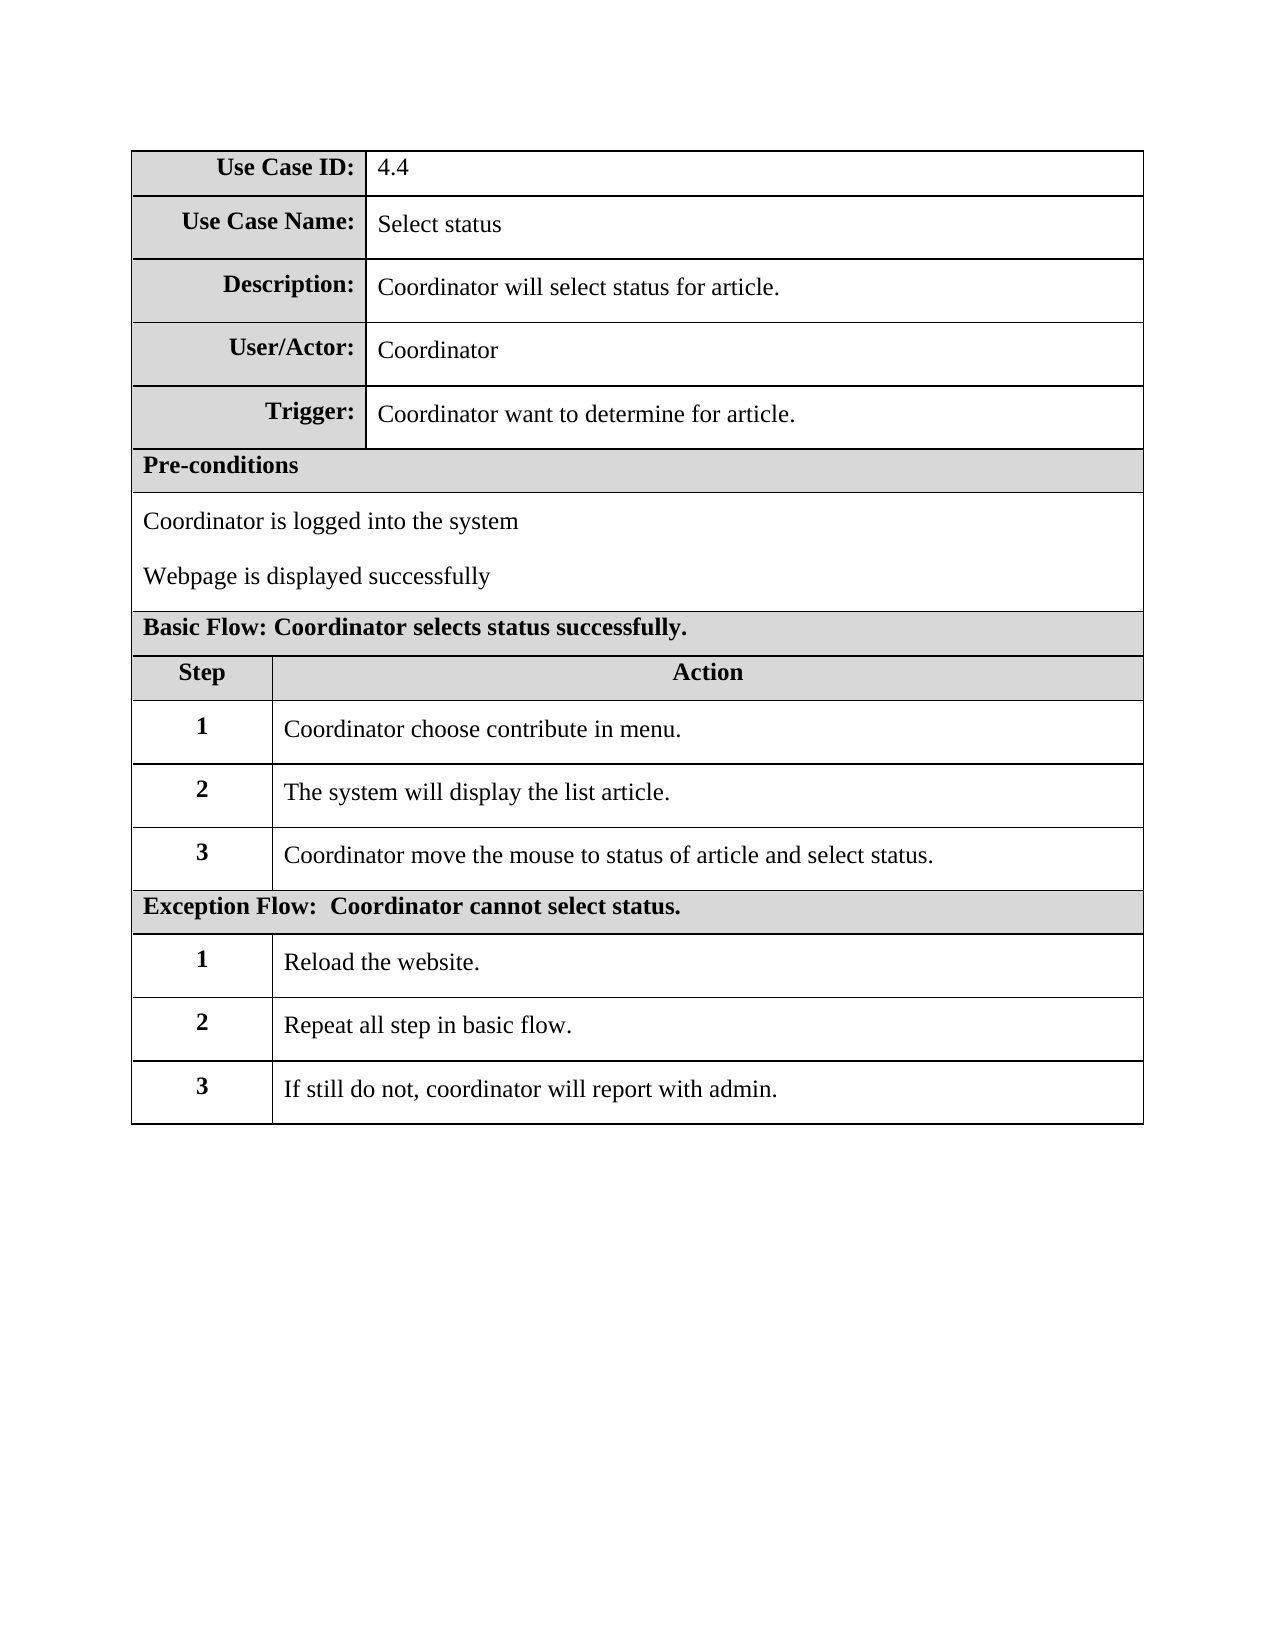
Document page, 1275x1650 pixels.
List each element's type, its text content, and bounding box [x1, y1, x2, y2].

table_cell Step [132, 656, 272, 700]
table_cell Trigger: [132, 386, 365, 448]
table_cell Exception Flow: Coordinator cannot select status. [132, 891, 1143, 933]
table_cell Basic Flow: Coordinator selects status successfully. [132, 612, 1143, 655]
table_cell Pre-conditions [132, 449, 1143, 492]
table_cell 3 [132, 828, 272, 890]
table_cell 2 [132, 764, 272, 826]
table_cell Coordinator choose contribute in menu. [273, 701, 1143, 763]
table_cell Use Case ID: [132, 152, 365, 195]
table_cell Description: [132, 259, 365, 322]
table_cell The system will display the list article. [273, 765, 1143, 826]
table_cell Coordinator want to determine for article. [367, 387, 1143, 448]
table_cell 1 [132, 934, 272, 997]
table_cell Coordinator is logged into the system Webpage is displayed successfully [132, 493, 1143, 611]
table_cell 1 [132, 701, 272, 763]
table_cell Use Case Name: [132, 196, 365, 258]
table_cell Coordinator move the mouse to status of article and select status. [273, 828, 1143, 890]
table_cell 2 [132, 998, 272, 1060]
table_cell If still do not, coordinator will report with admin. [273, 1062, 1143, 1123]
table_cell User/Actor: [132, 323, 365, 385]
table_cell Select status [367, 197, 1143, 258]
table_cell Coordinator will select status for article. [367, 260, 1143, 322]
table_cell Action [273, 657, 1143, 700]
table_cell Coordinator [367, 323, 1143, 385]
table_cell Repeat all step in basic flow. [273, 998, 1143, 1060]
table_cell Reload the website. [273, 935, 1143, 997]
table_cell 3 [132, 1061, 272, 1123]
table_cell 4.4 [367, 152, 1143, 195]
